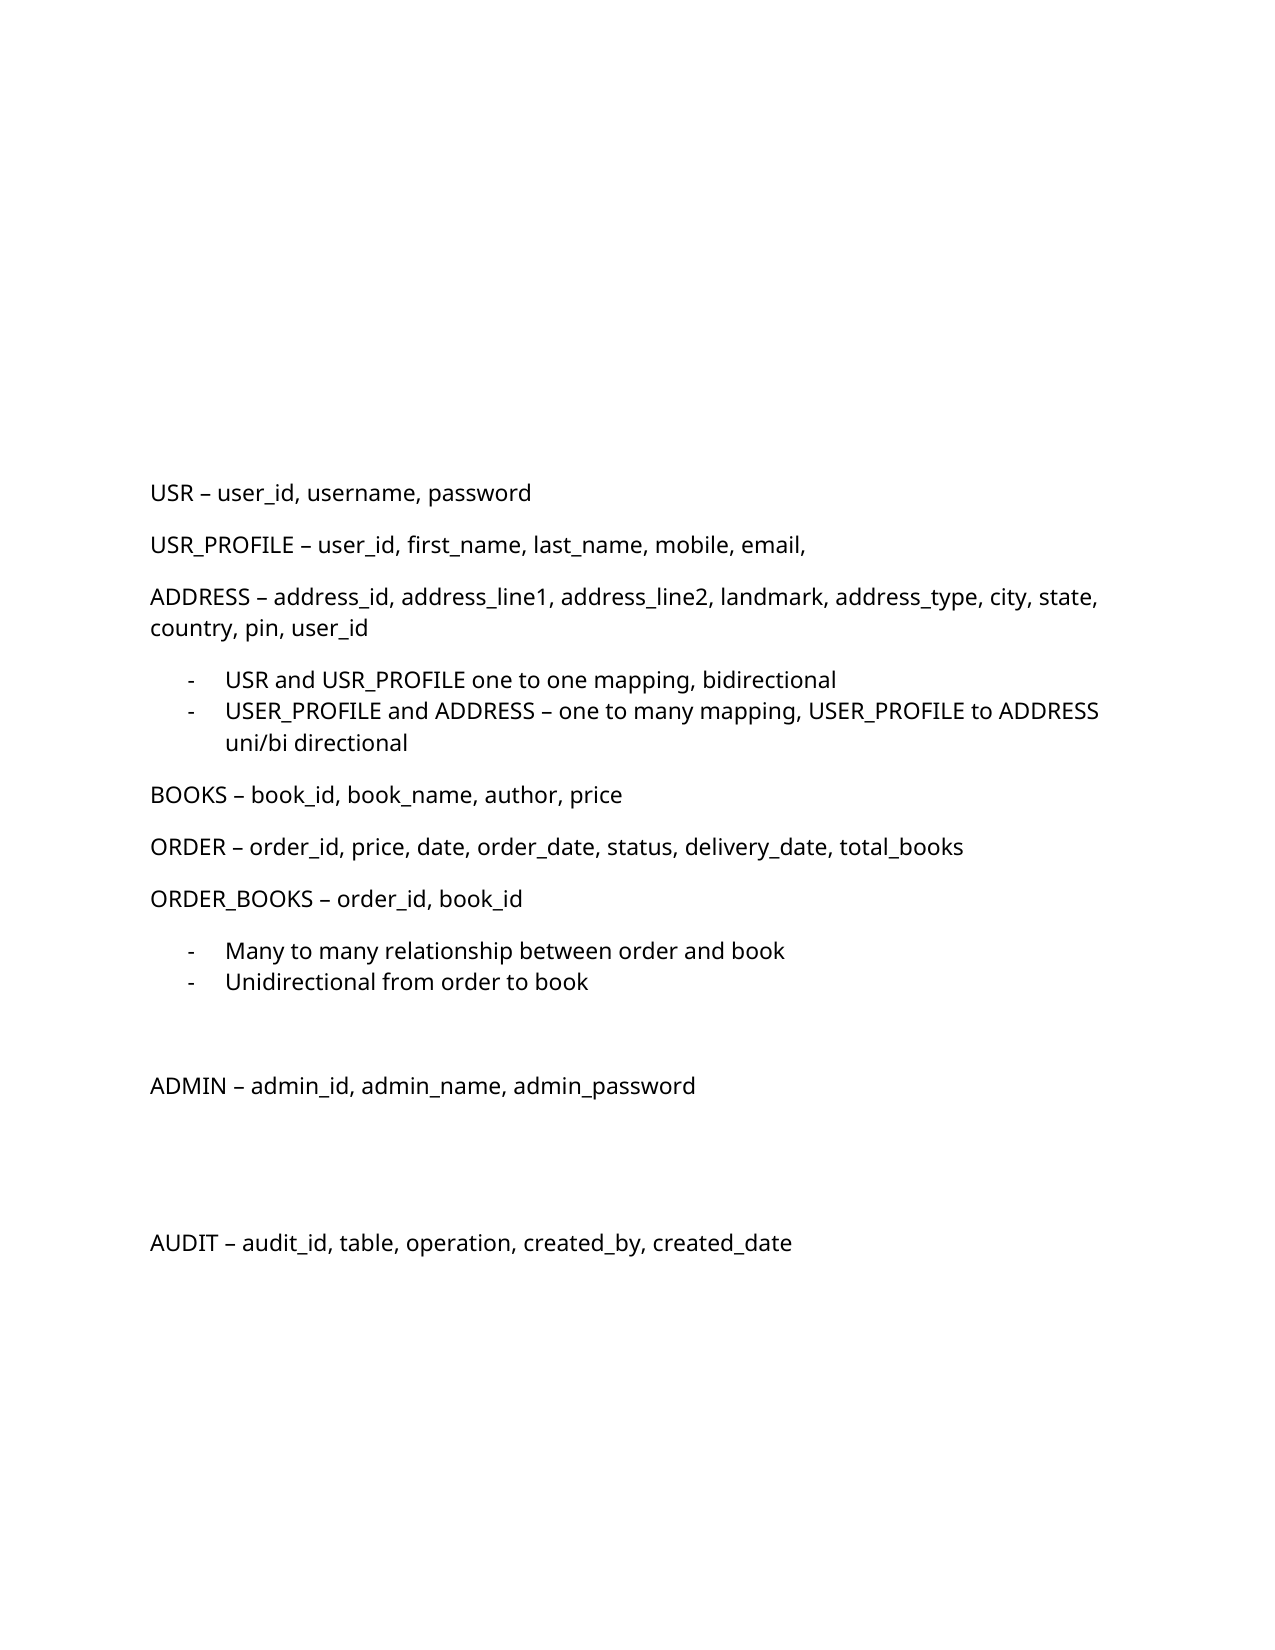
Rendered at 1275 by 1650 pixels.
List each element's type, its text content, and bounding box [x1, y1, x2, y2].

text ADMIN – admin_id, admin_name, admin_password [150, 1070, 1125, 1102]
list USR and USR_PROFILE one to one mapping, bidirectional [187, 664, 1125, 695]
list Many to many relationship between order and book [187, 935, 1125, 966]
list Unidirectional from order to book [187, 966, 1125, 997]
text ORDER – order_id, price, date, order_date, status, delivery_date, total_books [150, 831, 1125, 862]
text USR_PROFILE – user_id, first_name, last_name, mobile, email, [150, 529, 1125, 560]
list USER_PROFILE and ADDRESS – one to many mapping, USER_PROFILE to ADDRESS uni/bi directional [187, 695, 1125, 758]
text BOOKS – book_id, book_name, author, price [150, 779, 1125, 810]
text ADDRESS – address_id, address_line1, address_line2, landmark, address_type, city, state, country, pin, user_id [150, 581, 1125, 643]
text USR – user_id, username, password [150, 477, 1125, 508]
text ORDER_BOOKS – order_id, book_id [150, 883, 1125, 914]
text AUDIT – audit_id, table, operation, created_by, created_date [150, 1227, 1125, 1258]
